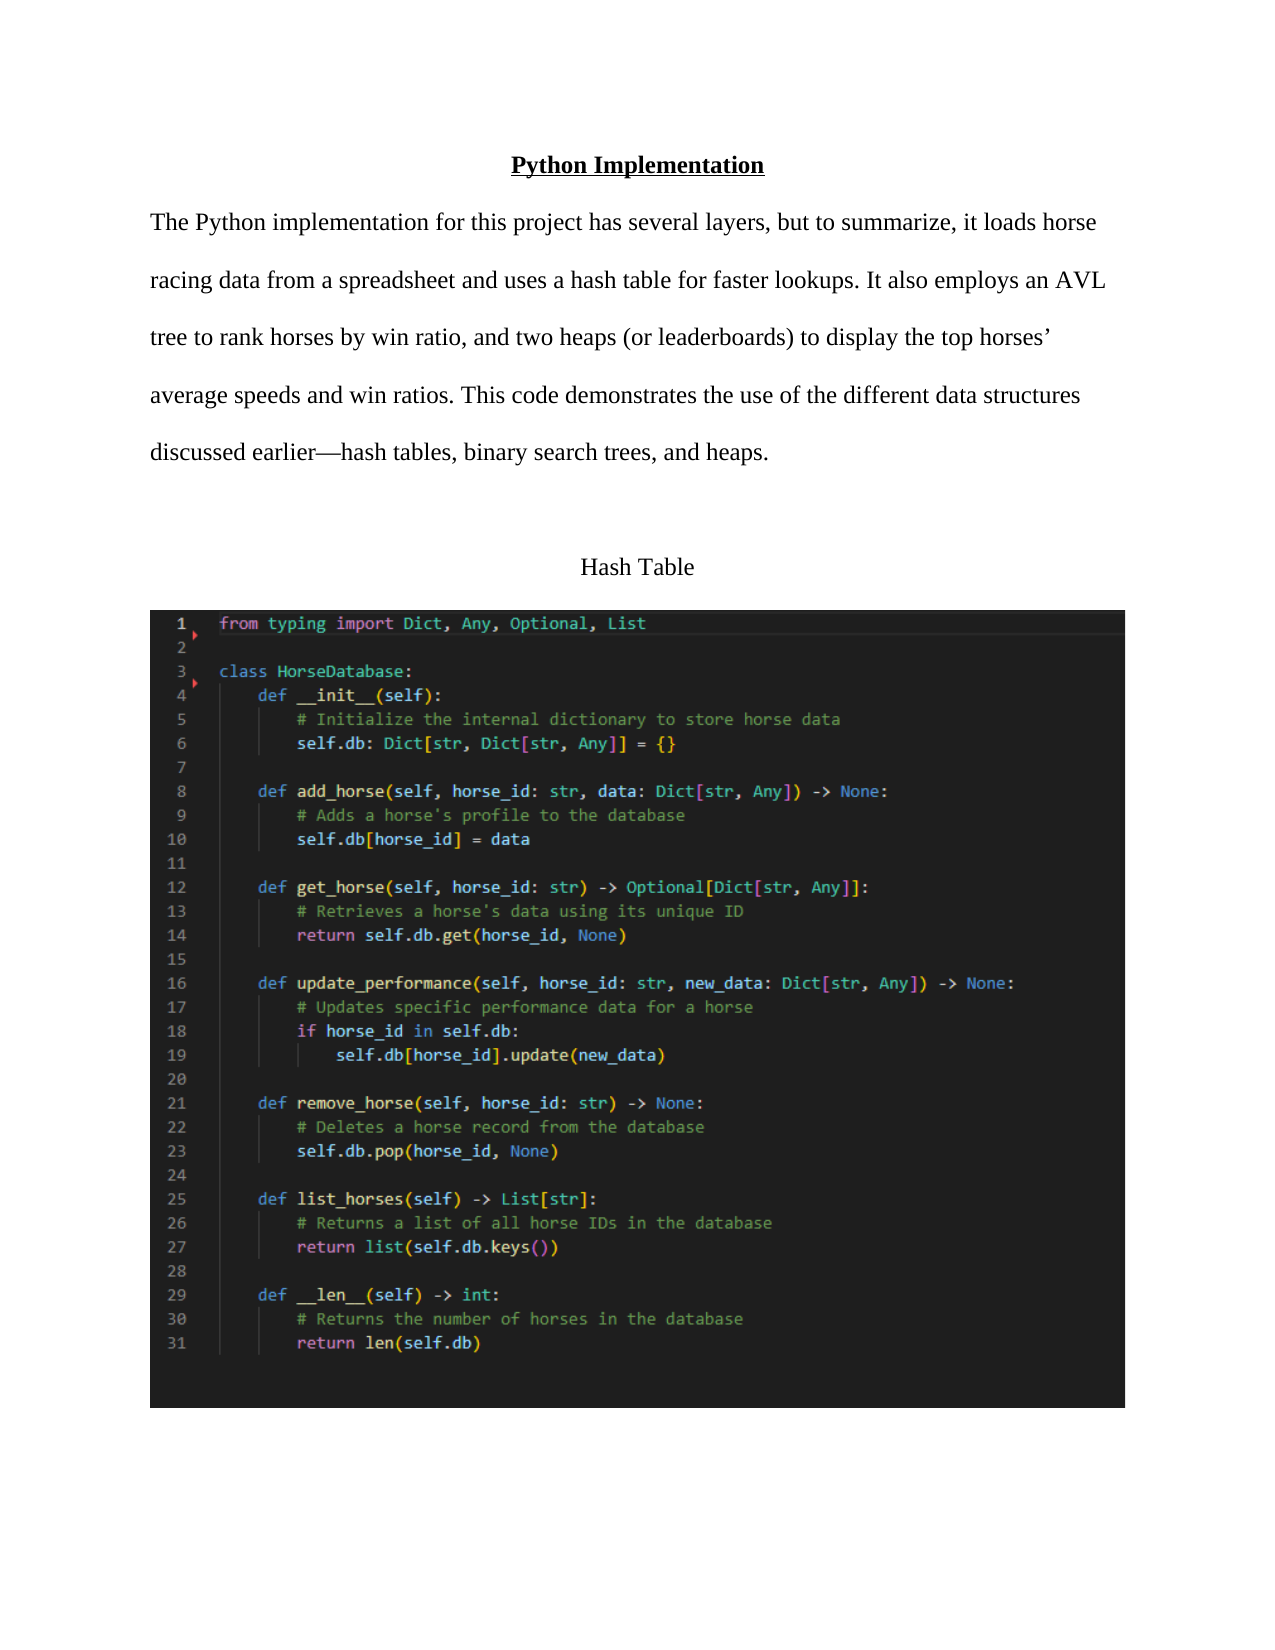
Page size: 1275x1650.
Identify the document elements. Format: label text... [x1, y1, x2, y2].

text Python Implementation [150, 150, 1125, 179]
text The Python implementation for this project has several layers, but to summarize, it loads horse racing data from a spreadsheet and uses a hash table for faster lookups. It also employs an AVL tree to rank horses by win ratio, and two heaps (or leaderboards) to display the top horses’ average speeds and win ratios. This code demonstrates the use of the different data structures discussed earlier—hash tables, binary search trees, and heaps. [150, 207, 1125, 466]
picture [150, 610, 1125, 1408]
text Hash Table [150, 552, 1125, 581]
